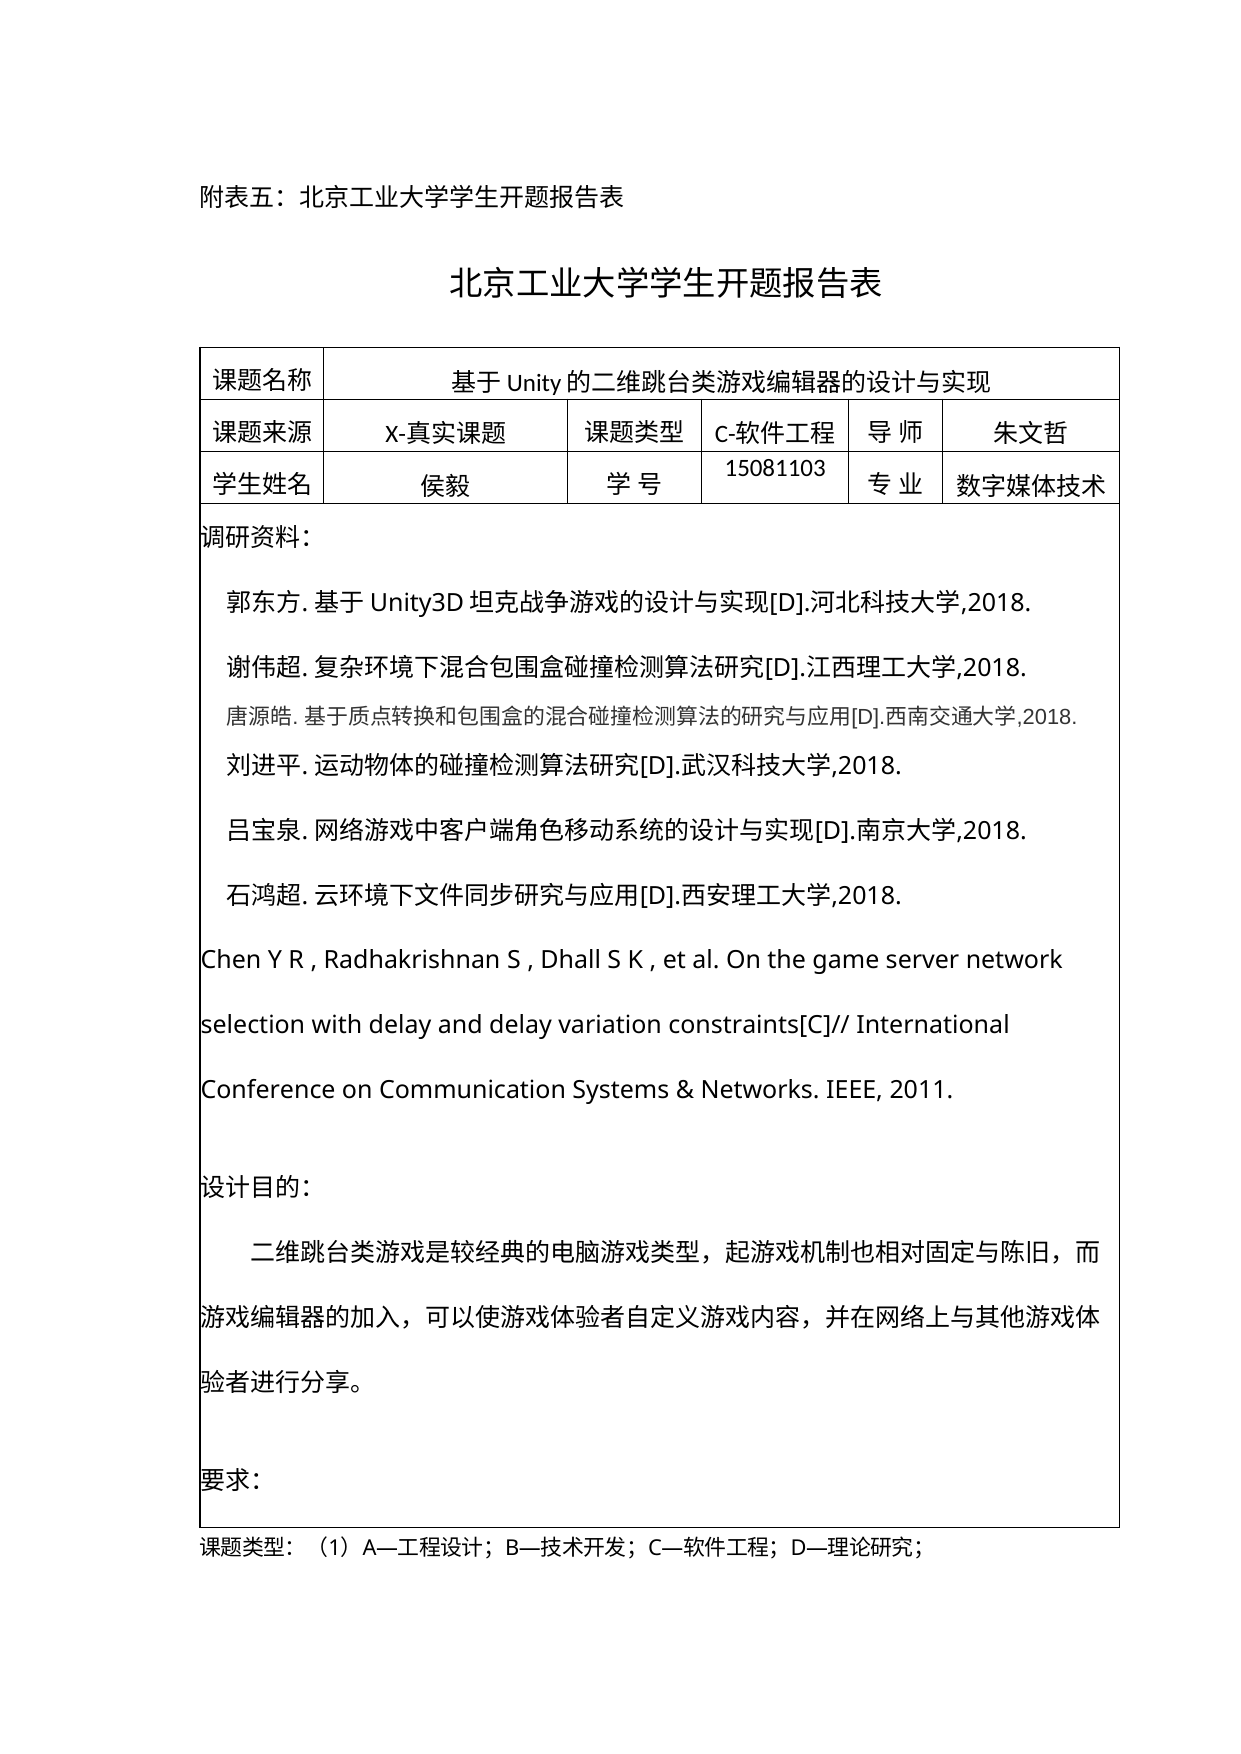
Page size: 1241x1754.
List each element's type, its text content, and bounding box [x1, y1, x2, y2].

text 课题类型：（1）A—工程设计；B—技术开发；C—软件工程；D—理论研究； [199, 1530, 1053, 1562]
table_cell 侯毅 [324, 452, 567, 502]
table_cell 调研资料： 郭东方. 基于Unity3D坦克战争游戏的设计与实现[D].河北科技大学,2018. 谢伟超. 复杂环境下混合包围盒碰撞检测算法研究[D].江西理工大学,2018. 唐源皓. 基于质点转换和包围盒的混合碰撞检测算法的研究与应用[D].西南交通大学,2018. 刘进平. 运动物体的碰撞检测算法研究[D].武汉科技大学,2018. 吕宝泉. 网络游戏中客户端角色移动系统的设计与实现[D].南京大学,2018. 石鸿超. 云环境下文件同步研究与应用[D].西安理工大学,2018. Chen Y R , Radhakrishnan S , Dhall S K , et al. On the game server network selection with delay and delay variation constraints[C]// International Conference on Communication Systems & Networks. IEEE, 2011. 设计目的： 二维跳台类游戏是较经典的电脑游戏类型，起游戏机制也相对固定与陈旧，而游戏编辑器的加入，可以使游戏体验者自定义游戏内容，并在网络上与其他游戏体验者进行分享。 要求： 基于Unity引擎进行开发，要有完整的需求分析文档和游戏设计文档，需要完成游戏和编辑器的核心功能，包括完整的游戏流程、完整的可视化编辑流程、支持网络共享相关功能，整体美术和音效风格保持统一，至少支持键鼠交互。 设计思路： 落地游戏策划案，细化编辑器的具体功能和细节，形成设计文档；根据文档设计游戏及编辑器整体架构，形成架构设计文档和UML图；设计和制作美术素材，动画采用 DragonBones 或者 Spine 制作；对游戏核心玩法进行开发，完成组件的实现；对地图编辑器进行开发，完成地图的文件规范设计，和加载导出模块的实现；在局域网范围内，架设后端服务器，完成地图配置和用户数据的储存和分发的实现。 预期成果： 完整的基于Unity的二维跳台游戏编辑器程序，以及论文。 阶段时间安排： 2019.2 开题 2019.3 完成资料的收集与汇编 2019.4 完成游戏编辑器的初步设计与实现，论文基本框架确定 2019.5 完成完整的游戏编辑器以及论文的撰写 现有条件： 完善的软硬件开发环境，以及Unity官方文档。 指导教师签名： 日期： [201, 504, 1119, 1527]
table_cell 课题类型 [568, 400, 701, 451]
table_cell 学 号 [568, 452, 701, 502]
table_header 课题名称 [201, 348, 323, 398]
table_cell C-软件工程 [702, 400, 848, 451]
table_cell 专 业 [849, 452, 942, 502]
table_cell 课题来源 [201, 400, 323, 451]
table_cell 导 师 [849, 400, 942, 451]
table_cell 15081103 [702, 452, 848, 502]
table_cell 数字媒体技术 [943, 452, 1119, 502]
text 附表五：北京工业大学学生开题报告表 [199, 163, 1053, 228]
table_cell X-真实课题 [324, 400, 567, 451]
table_cell 学生姓名 [201, 452, 323, 502]
text 北京工业大学学生开题报告表 [449, 248, 1053, 313]
table_header 基于Unity的二维跳台类游戏编辑器的设计与实现 [324, 348, 1119, 398]
table_cell 朱文哲 [943, 400, 1119, 451]
